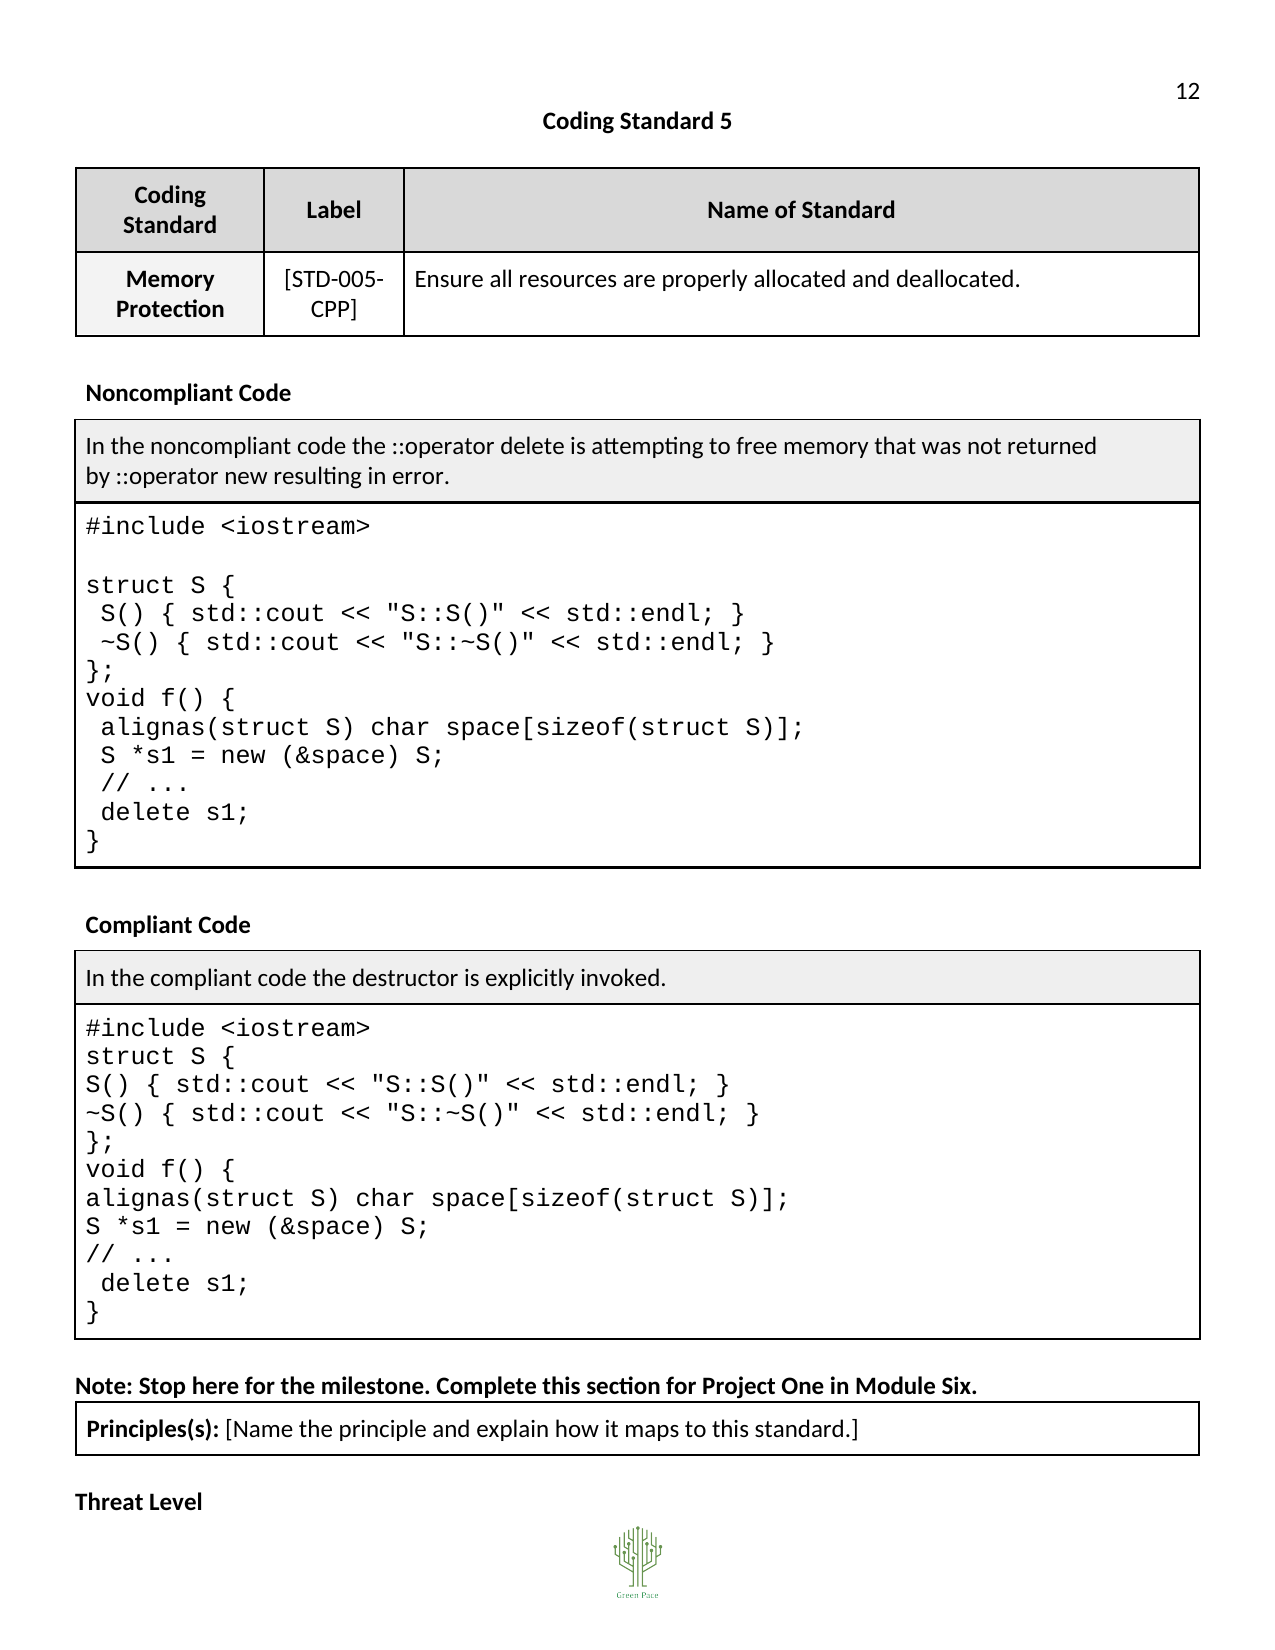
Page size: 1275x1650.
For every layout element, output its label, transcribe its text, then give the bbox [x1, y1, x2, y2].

table_header Name of Standard [405, 169, 1198, 251]
table_header Coding Standard [77, 169, 263, 251]
table_header Compliant Code [75, 899, 1200, 950]
table_header Label [265, 169, 403, 251]
table_cell #include <iostream> struct S { S() { std::cout << "S::S()" << std::endl; } ~S() { std::cout << "S::~S()" << std::endl; } }; void f() { alignas(struct S) char space[sizeof(struct S)]; S *s1 = new (&space) S; // ... delete s1; } [76, 504, 1199, 866]
table_header Noncompliant Code [75, 367, 1200, 418]
table_cell #include <iostream> struct S { S() { std::cout << "S::S()" << std::endl; } ~S() { std::cout << "S::~S()" << std::endl; } }; void f() { alignas(struct S) char space[sizeof(struct S)]; S *s1 = new (&space) S; // ... delete s1; } [76, 1005, 1199, 1337]
table_cell Ensure all resources are properly allocated and deallocated. [405, 253, 1198, 334]
table_header Principles(s): [Name the principle and explain how it maps to this standard.] [77, 1403, 1198, 1454]
table_cell In the compliant code the destructor is explicitly invoked. [76, 951, 1199, 1003]
table_cell [STD-005-CPP] [265, 253, 403, 334]
text Note: Stop here for the milestone. Complete this section for Project One in Module Six. [75, 1370, 1200, 1401]
table_cell Memory Protection [77, 253, 263, 334]
subtitle Coding Standard 5 [75, 106, 1200, 136]
picture [605, 1521, 670, 1606]
table_cell In the noncompliant code the ::operator delete is attempting to free memory that was not returned by ::operator new resulting in error. [76, 420, 1199, 501]
text Threat Level [75, 1487, 1200, 1517]
